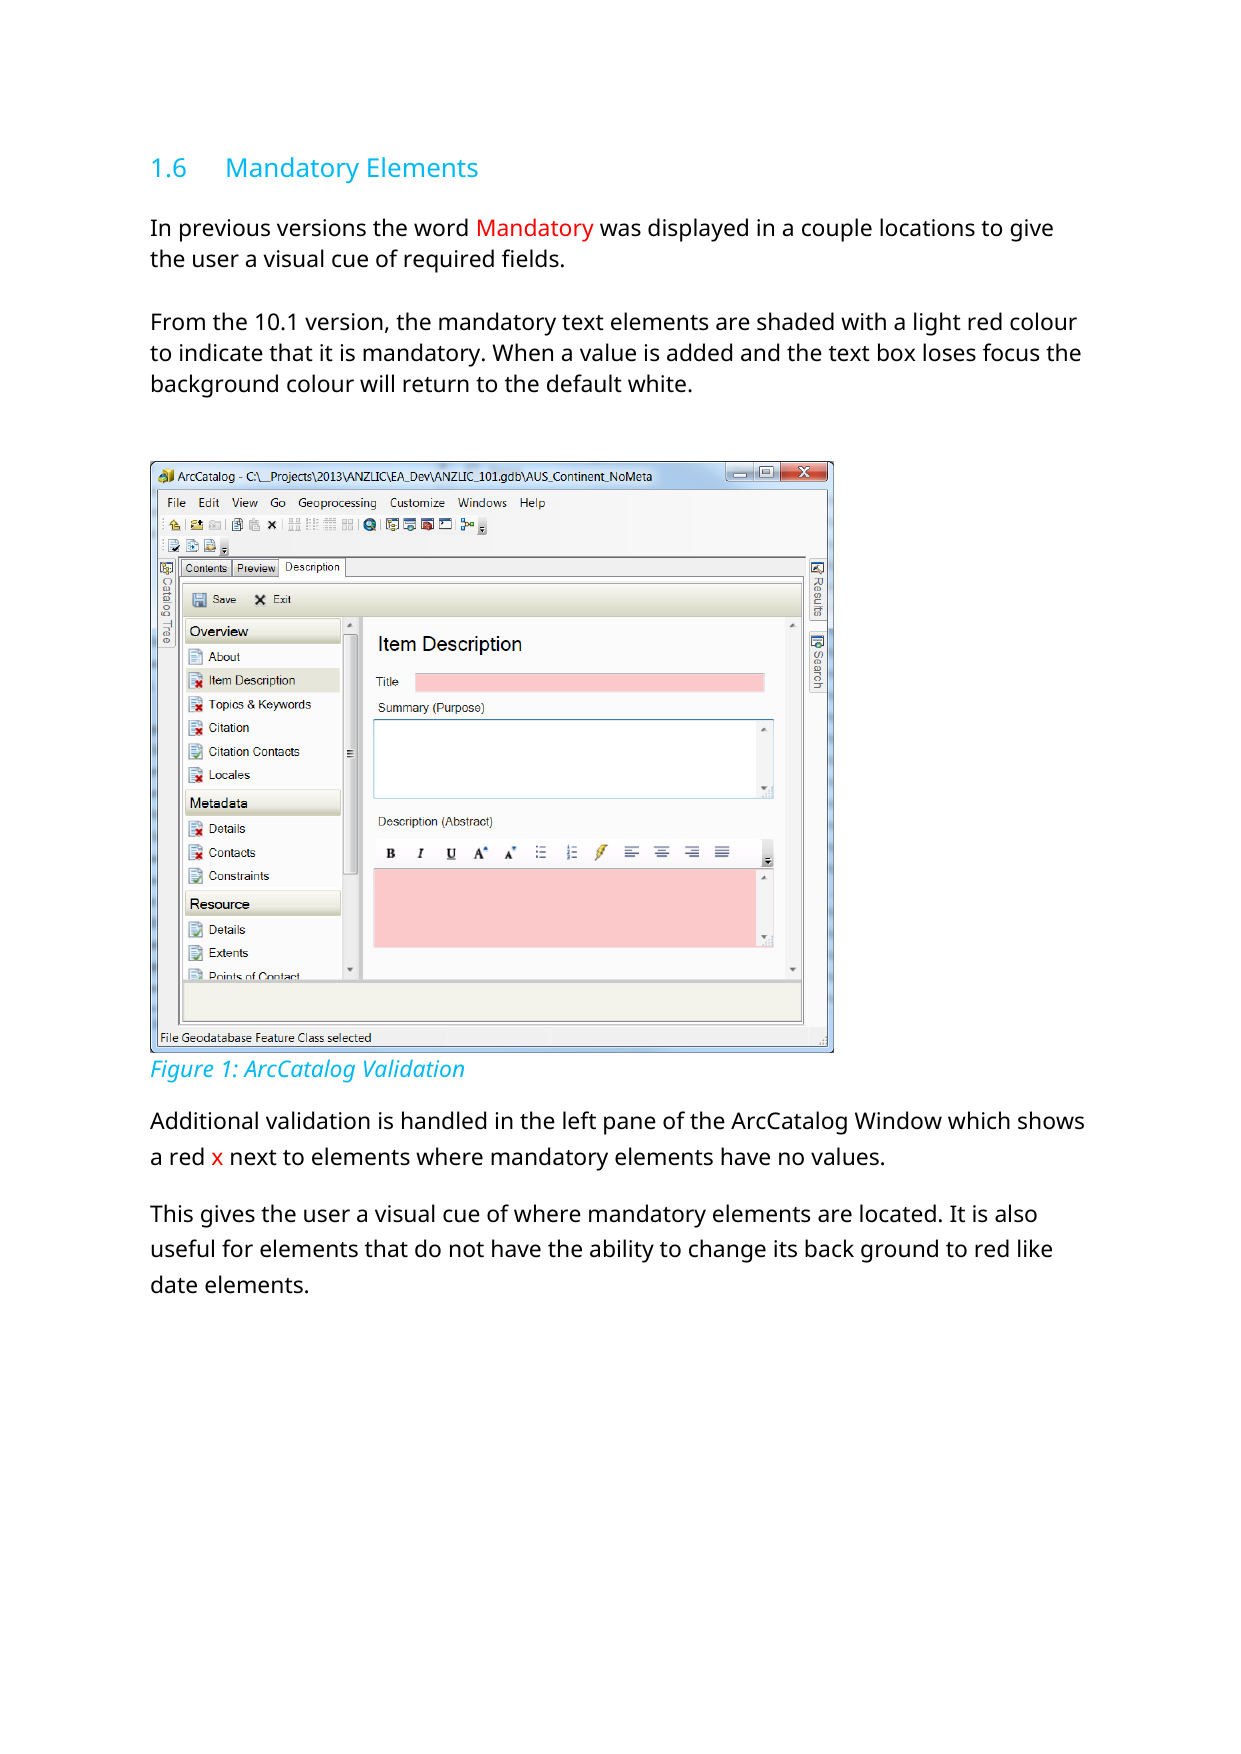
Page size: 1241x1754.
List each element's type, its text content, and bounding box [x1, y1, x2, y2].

text Additional validation is handled in the left pane of the ArcCatalog Window which shows a red x next to elements where mandatory elements have no values. [150, 1105, 1090, 1172]
text Figure 1: ArcCatalog Validation [150, 1053, 1090, 1084]
subtitle Mandatory Elements [150, 150, 1090, 186]
text This gives the user a visual cue of where mandatory elements are located. It is also useful for elements that do not have the ability to change its back ground to red like date elements. [150, 1197, 1090, 1301]
text In previous versions the word Mandatory was displayed in a couple locations to give the user a visual cue of required fields. [150, 212, 1090, 274]
text From the 10.1 version, the mandatory text elements are shaded with a light red colour to indicate that it is mandatory. When a value is added and the text box loses focus the background colour will return to the default white. [150, 274, 1090, 399]
picture [150, 461, 834, 1053]
